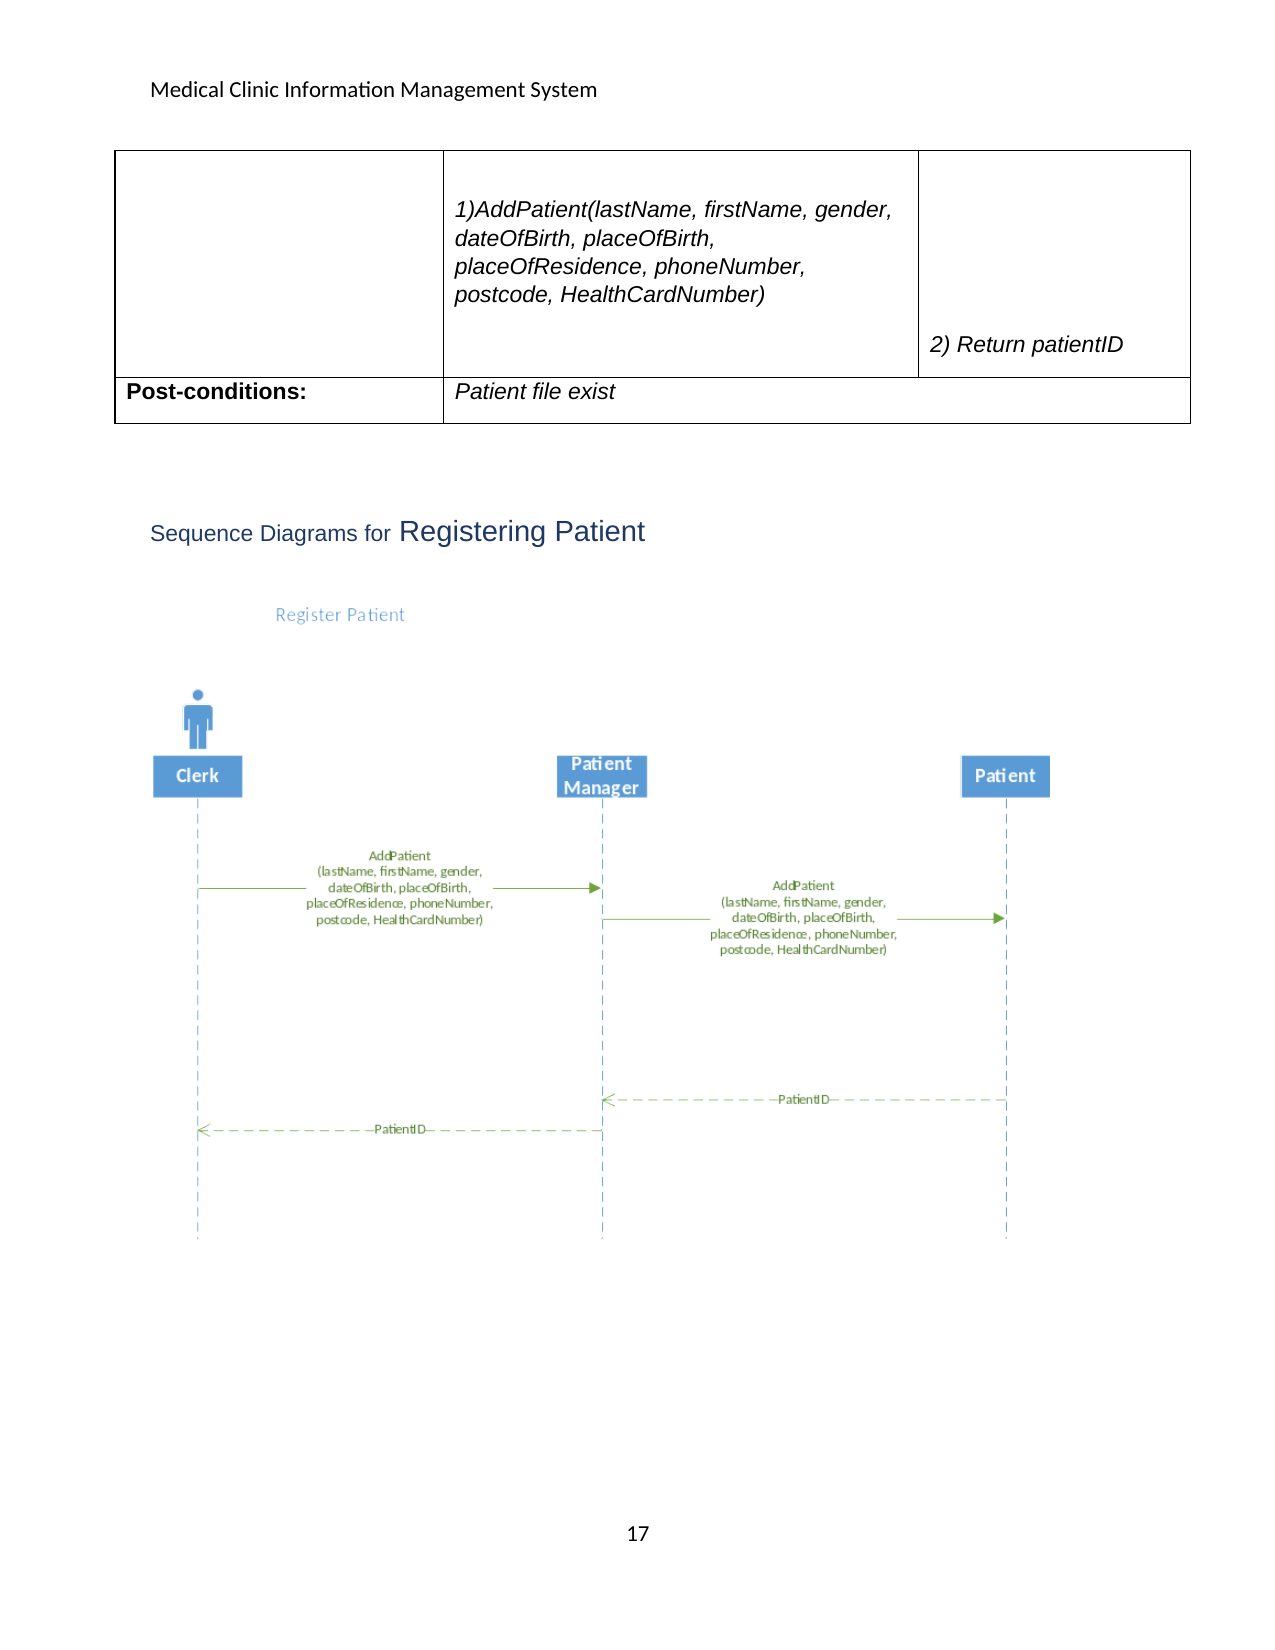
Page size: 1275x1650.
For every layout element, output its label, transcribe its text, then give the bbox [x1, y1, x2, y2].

table_cell 1)AddPatient(lastName, firstName, gender, dateOfBirth, placeOfBirth, placeOfResidence, phoneNumber, postcode, HealthCardNumber) [444, 151, 918, 377]
table_cell 2) Return patientID [919, 151, 1190, 377]
table_cell Post-conditions: [116, 378, 443, 423]
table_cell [116, 151, 443, 377]
subtitle Sequence Diagrams for Registering Patient [150, 514, 1125, 547]
table_cell Patient file exist [444, 378, 1190, 423]
